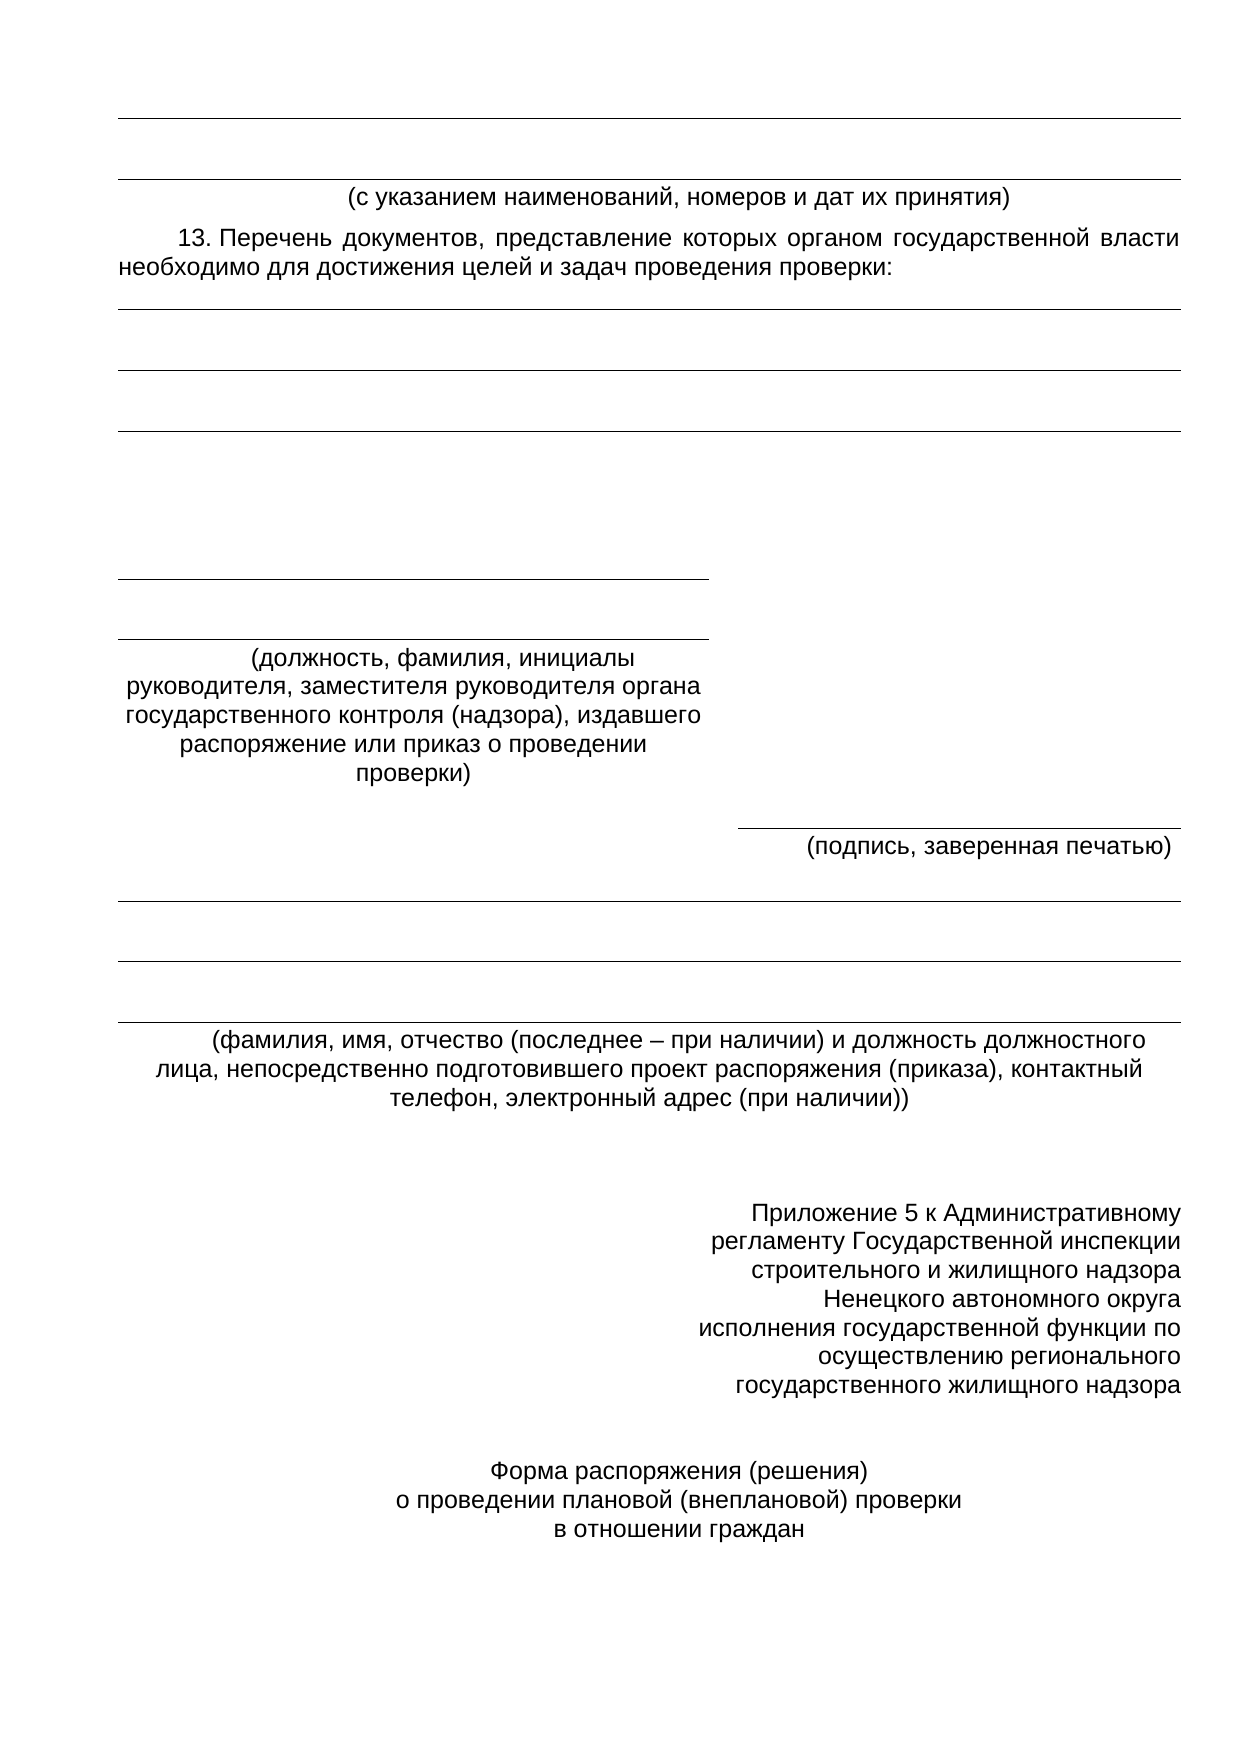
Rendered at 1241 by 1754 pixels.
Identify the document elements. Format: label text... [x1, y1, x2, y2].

text Форма распоряжения (решения) [118, 1456, 1181, 1485]
text Приложение 5 к Административному регламенту Государственной инспекции строительного и жилищного надзора Ненецкого автономного округа исполнения государственной функции по осуществлению регионального государственного жилищного надзора [679, 1197, 1181, 1399]
text (фамилия, имя, отчество (последнее – при наличии) и должность должностного лица, непосредственно подготовившего проект распоряжения (приказа), контактный телефон, электронный адрес (при наличии)) [118, 1023, 1181, 1111]
text (подпись, заверенная печатью) [738, 829, 1181, 859]
text (должность, фамилия, инициалы руководителя, заместителя руководителя органа государственного контроля (надзора), издавшего распоряжение или приказ о проведении проверки) [118, 640, 709, 786]
text 13. Перечень документов, представление которых органом государственной власти необходимо для достижения целей и задач проведения проверки: [118, 223, 1181, 281]
text (с указанием наименований, номеров и дат их принятия) [118, 180, 1181, 211]
text в отношении граждан [118, 1514, 1181, 1542]
text о проведении плановой (внеплановой) проверки [118, 1485, 1181, 1514]
